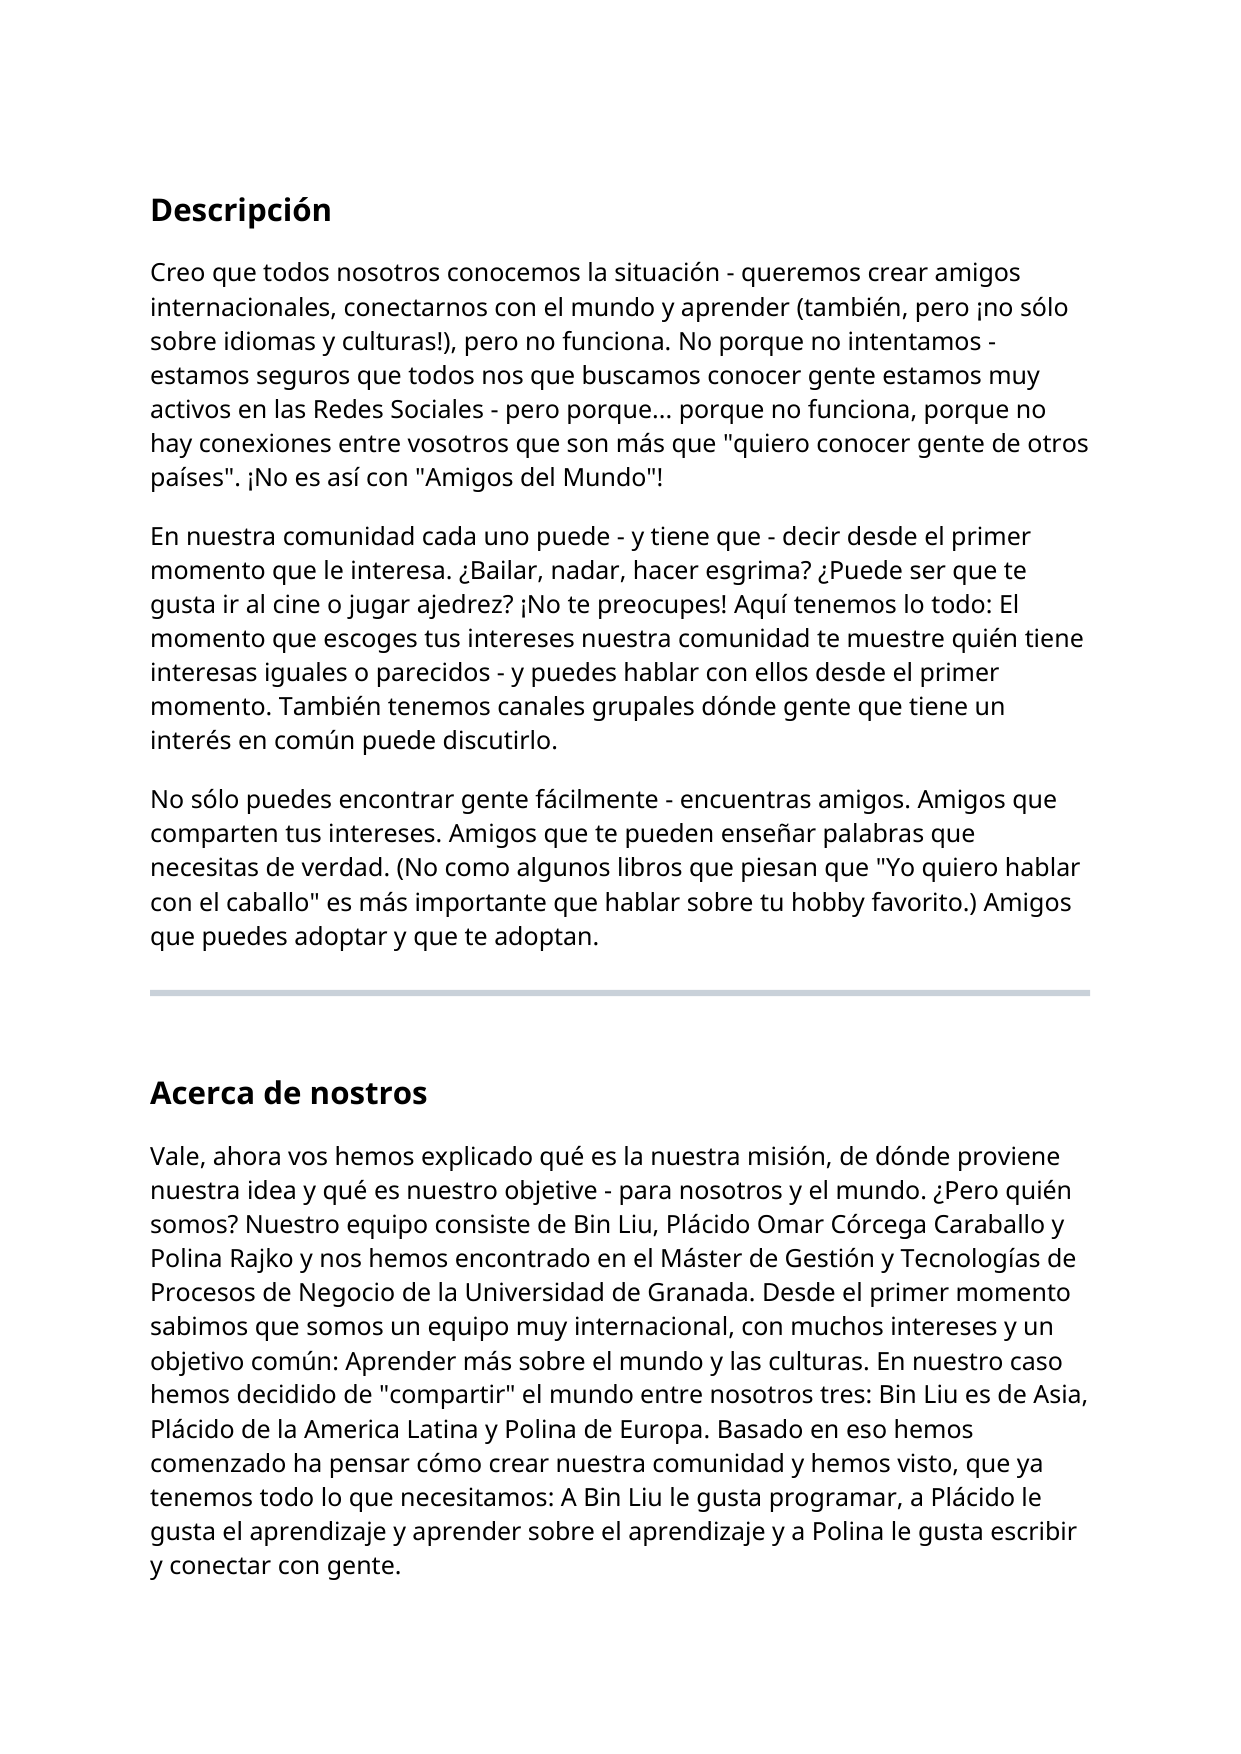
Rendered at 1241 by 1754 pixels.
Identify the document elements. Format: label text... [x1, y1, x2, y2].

text En nuestra comunidad cada uno puede - y tiene que - decir desde el primer momento que le interesa. ¿Bailar, nadar, hacer esgrima? ¿Puede ser que te gusta ir al cine o jugar ajedrez? ¡No te preocupes! Aquí tenemos lo todo: El momento que escoges tus intereses nuestra comunidad te muestre quién tiene interesas iguales o parecidos - y puedes hablar con ellos desde el primer momento. También tenemos canales grupales dónde gente que tiene un interés en común puede discutirlo. [150, 518, 1090, 757]
text Creo que todos nosotros conocemos la situación - queremos crear amigos internacionales, conectarnos con el mundo y aprender (también, pero ¡no sólo sobre idiomas y culturas!), pero no funciona. No porque no intentamos - estamos seguros que todos nos que buscamos conocer gente estamos muy activos en las Redes Sociales - pero porque... porque no funciona, porque no hay conexiones entre vosotros que son más que "quiero conocer gente de otros países". ¡No es así con "Amigos del Mundo"! [150, 255, 1090, 493]
text Vale, ahora vos hemos explicado qué es la nuestra misión, de dónde proviene nuestra idea y qué es nuestro objetive - para nosotros y el mundo. ¿Pero quién somos? Nuestro equipo consiste de Bin Liu, Plácido Omar Córcega Caraballo y Polina Rajko y nos hemos encontrado en el Máster de Gestión y Tecnologías de Procesos de Negocio de la Universidad de Granada. Desde el primer momento sabimos que somos un equipo muy internacional, con muchos intereses y un objetivo común: Aprender más sobre el mundo y las culturas. En nuestro caso hemos decidido de "compartir" el mundo entre nosotros tres: Bin Liu es de Asia, Plácido de la America Latina y Polina de Europa. Basado en eso hemos comenzado ha pensar cómo crear nuestra comunidad y hemos visto, que ya tenemos todo lo que necesitamos: A Bin Liu le gusta programar, a Plácido le gusta el aprendizaje y aprender sobre el aprendizaje y a Polina le gusta escribir y conectar con gente. [150, 1139, 1090, 1582]
text Descripción [150, 187, 1090, 230]
text No sólo puedes encontrar gente fácilmente - encuentras amigos. Amigos que comparten tus intereses. Amigos que te pueden enseñar palabras que necesitas de verdad. (No como algunos libros que piesan que "Yo quiero hablar con el caballo" es más importante que hablar sobre tu hobby favorito.) Amigos que puedes adoptar y que te adoptan. [150, 782, 1090, 952]
text Acerca de nostros [150, 1071, 1090, 1114]
